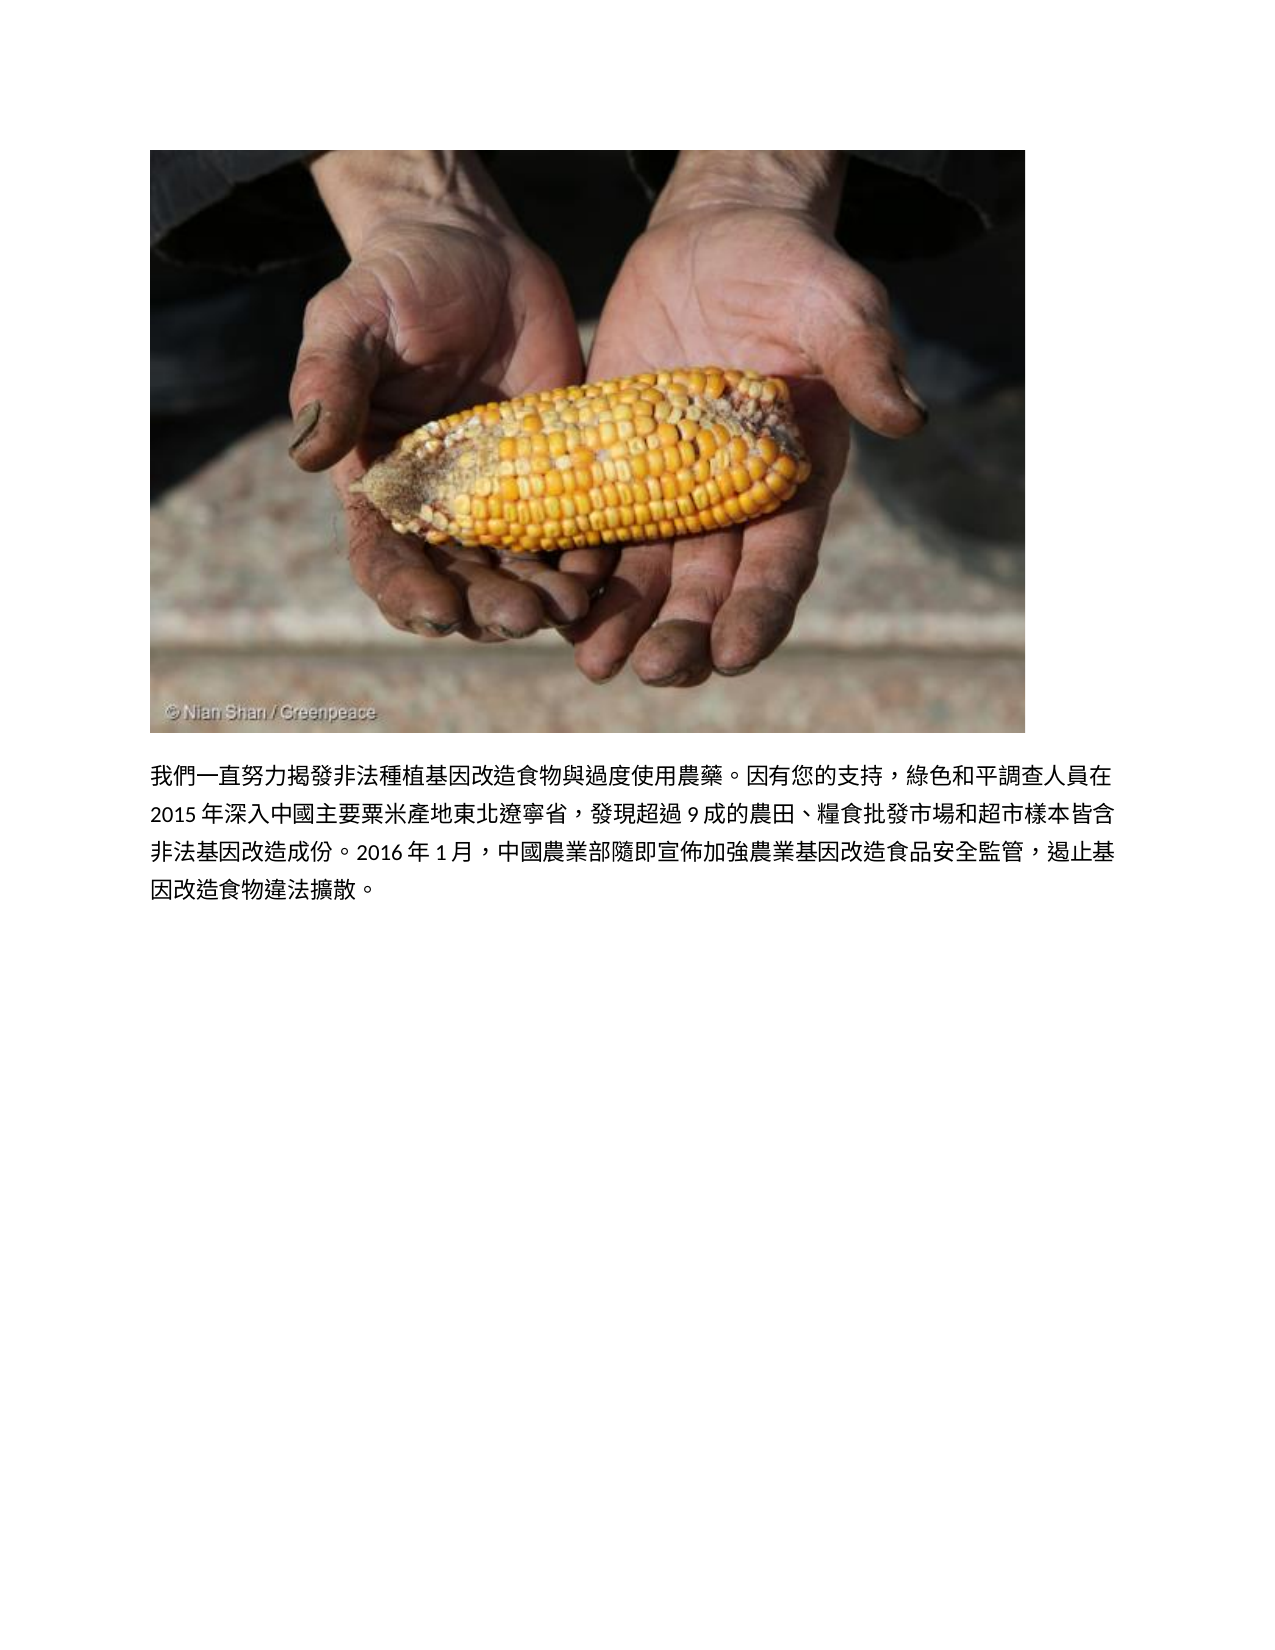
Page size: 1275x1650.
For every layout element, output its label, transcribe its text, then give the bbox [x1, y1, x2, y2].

picture [150, 150, 1025, 733]
text 我們一直努力揭發非法種植基因改造食物與過度使用農藥。因有您的支持，綠色和平調查人員在2015年深入中國主要粟米產地東北遼寧省，發現超過9成的農田、糧食批發市場和超市樣本皆含非法基因改造成份。2016年1月，中國農業部隨即宣佈加強農業基因改造食品安全監管，遏止基因改造食物違法擴散。 [150, 758, 1125, 905]
